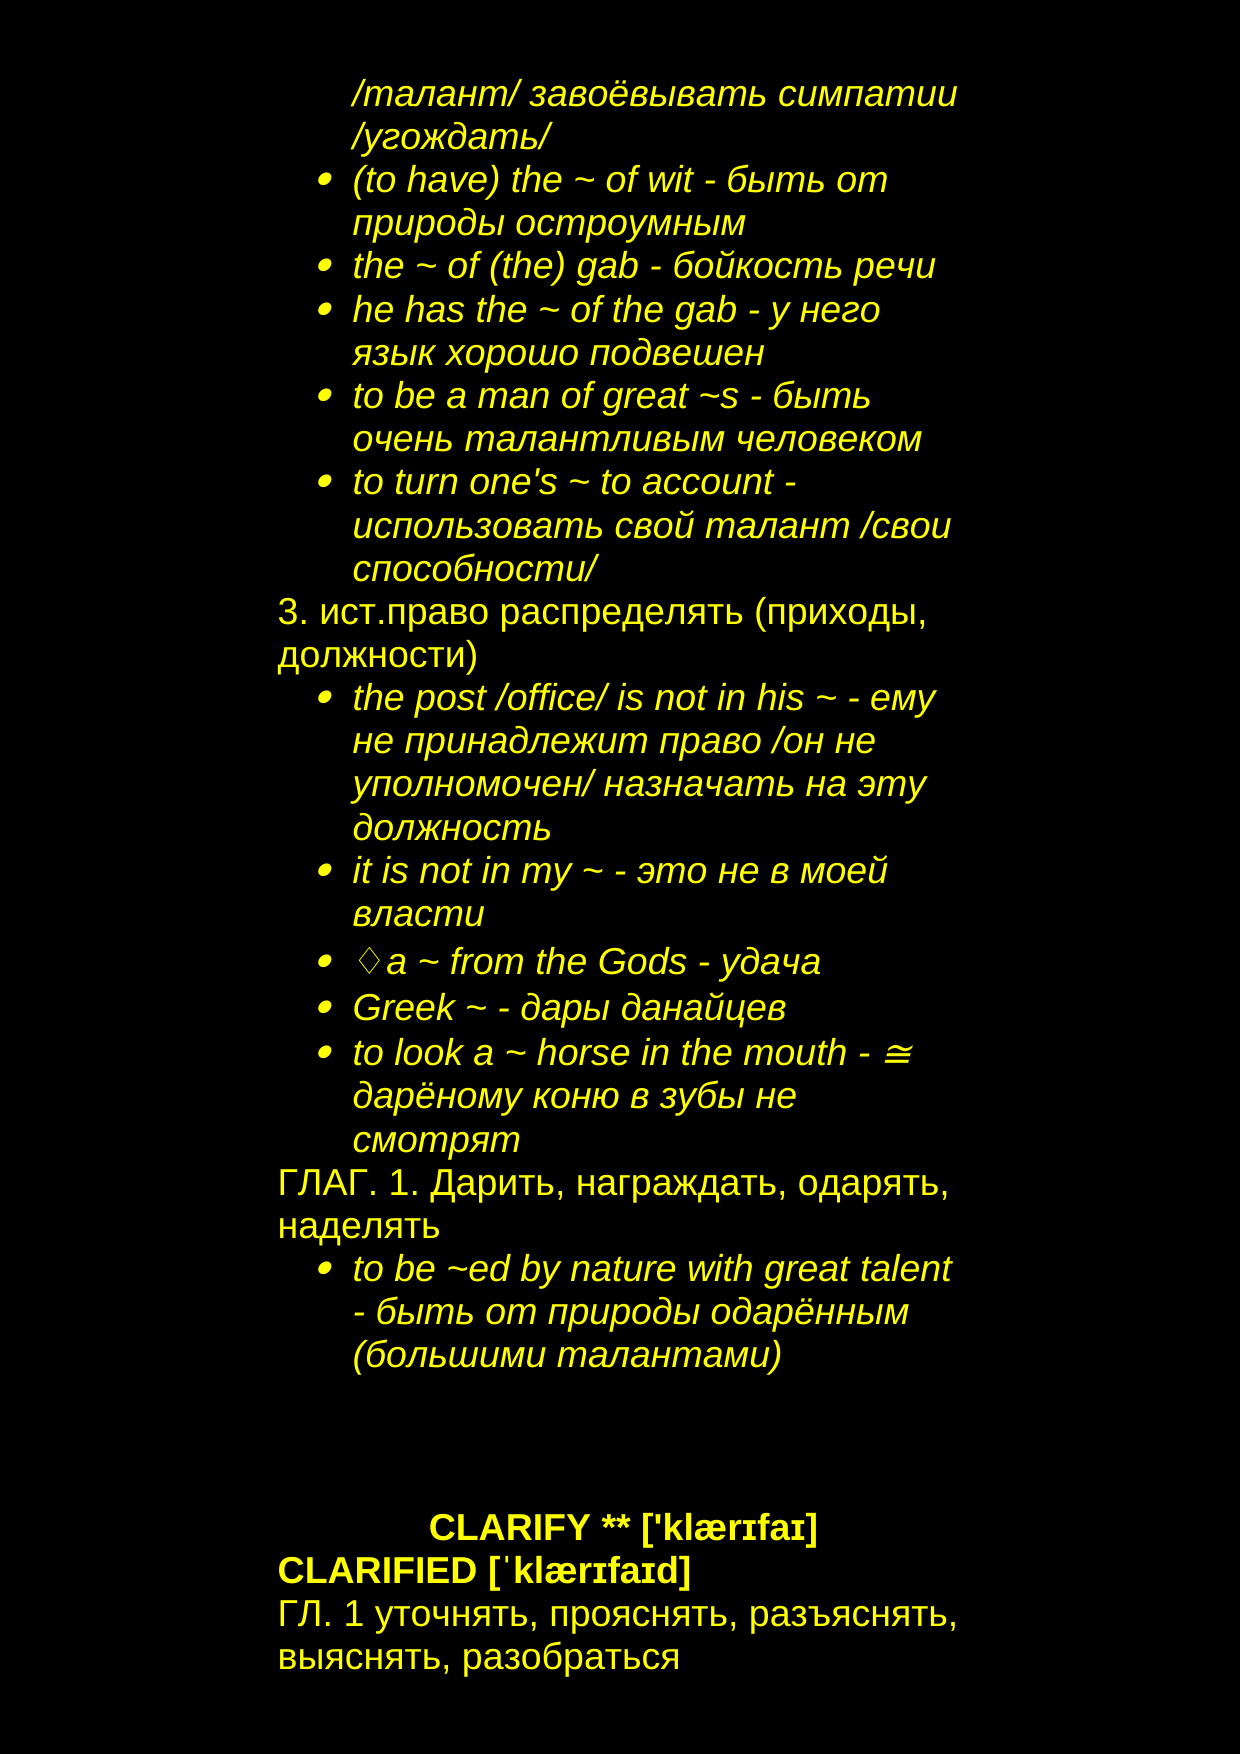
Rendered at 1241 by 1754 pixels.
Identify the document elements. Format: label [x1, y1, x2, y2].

table_header [270, 62, 976, 1686]
